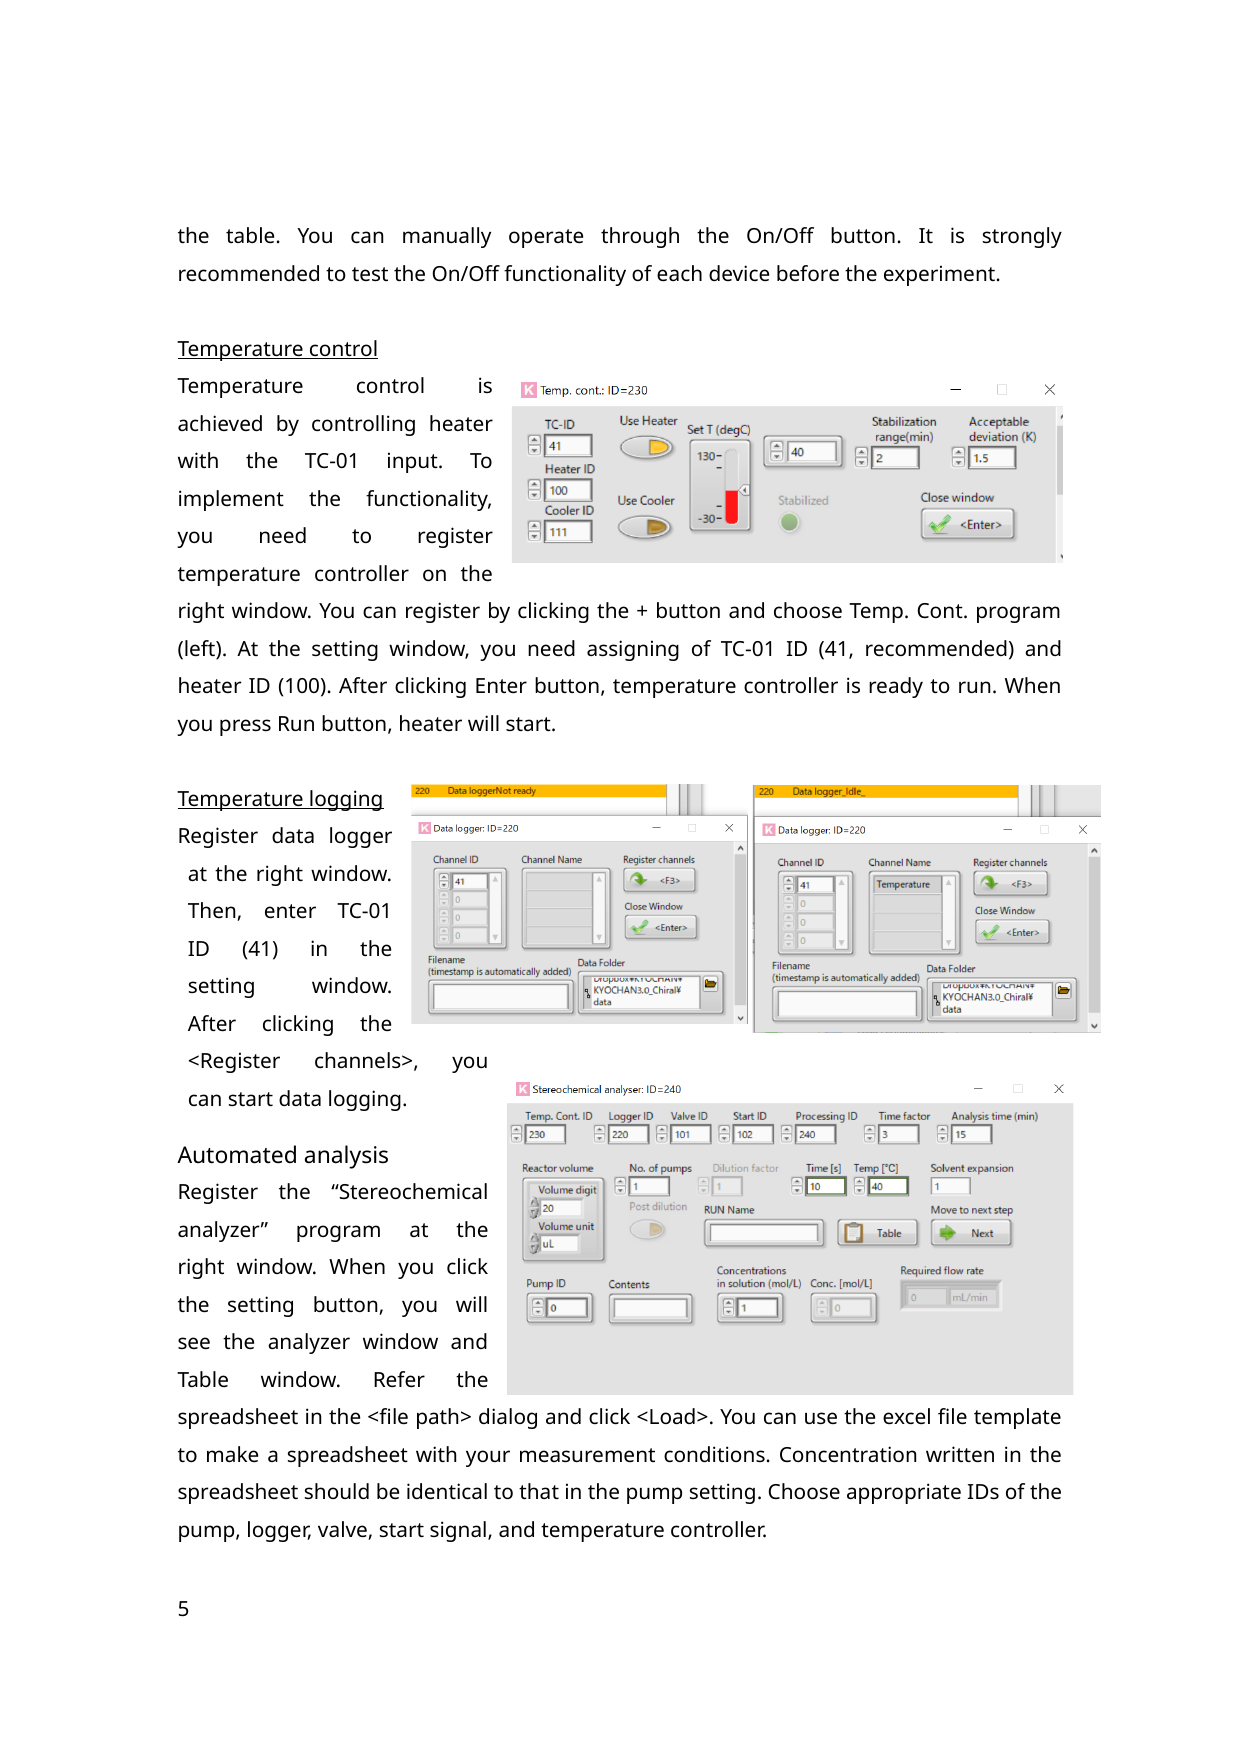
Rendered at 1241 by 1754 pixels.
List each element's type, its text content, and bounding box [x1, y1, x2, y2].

picture [752, 785, 1101, 1033]
picture [411, 784, 748, 1024]
subtitle Automated analysis [177, 1136, 507, 1173]
subtitle Temperature logging [177, 779, 1063, 817]
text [177, 217, 1063, 292]
picture [507, 1076, 1074, 1395]
subtitle Temperature control [177, 329, 1063, 367]
picture [511, 374, 1063, 563]
text Register the “Stereochemical analyzer” program at the right window. When you click the setting button, you will see the analyzer window and Table window. Refer the spreadsheet in the <file path> dialog and click <Load>. You can use the excel file template to make a spreadsheet with your measurement conditions. Concentration written in the spreadsheet should be identical to that in the pump setting. Choose appropriate IDs of the pump, logger, valve, start signal, and temperature controller. [177, 1173, 1063, 1548]
